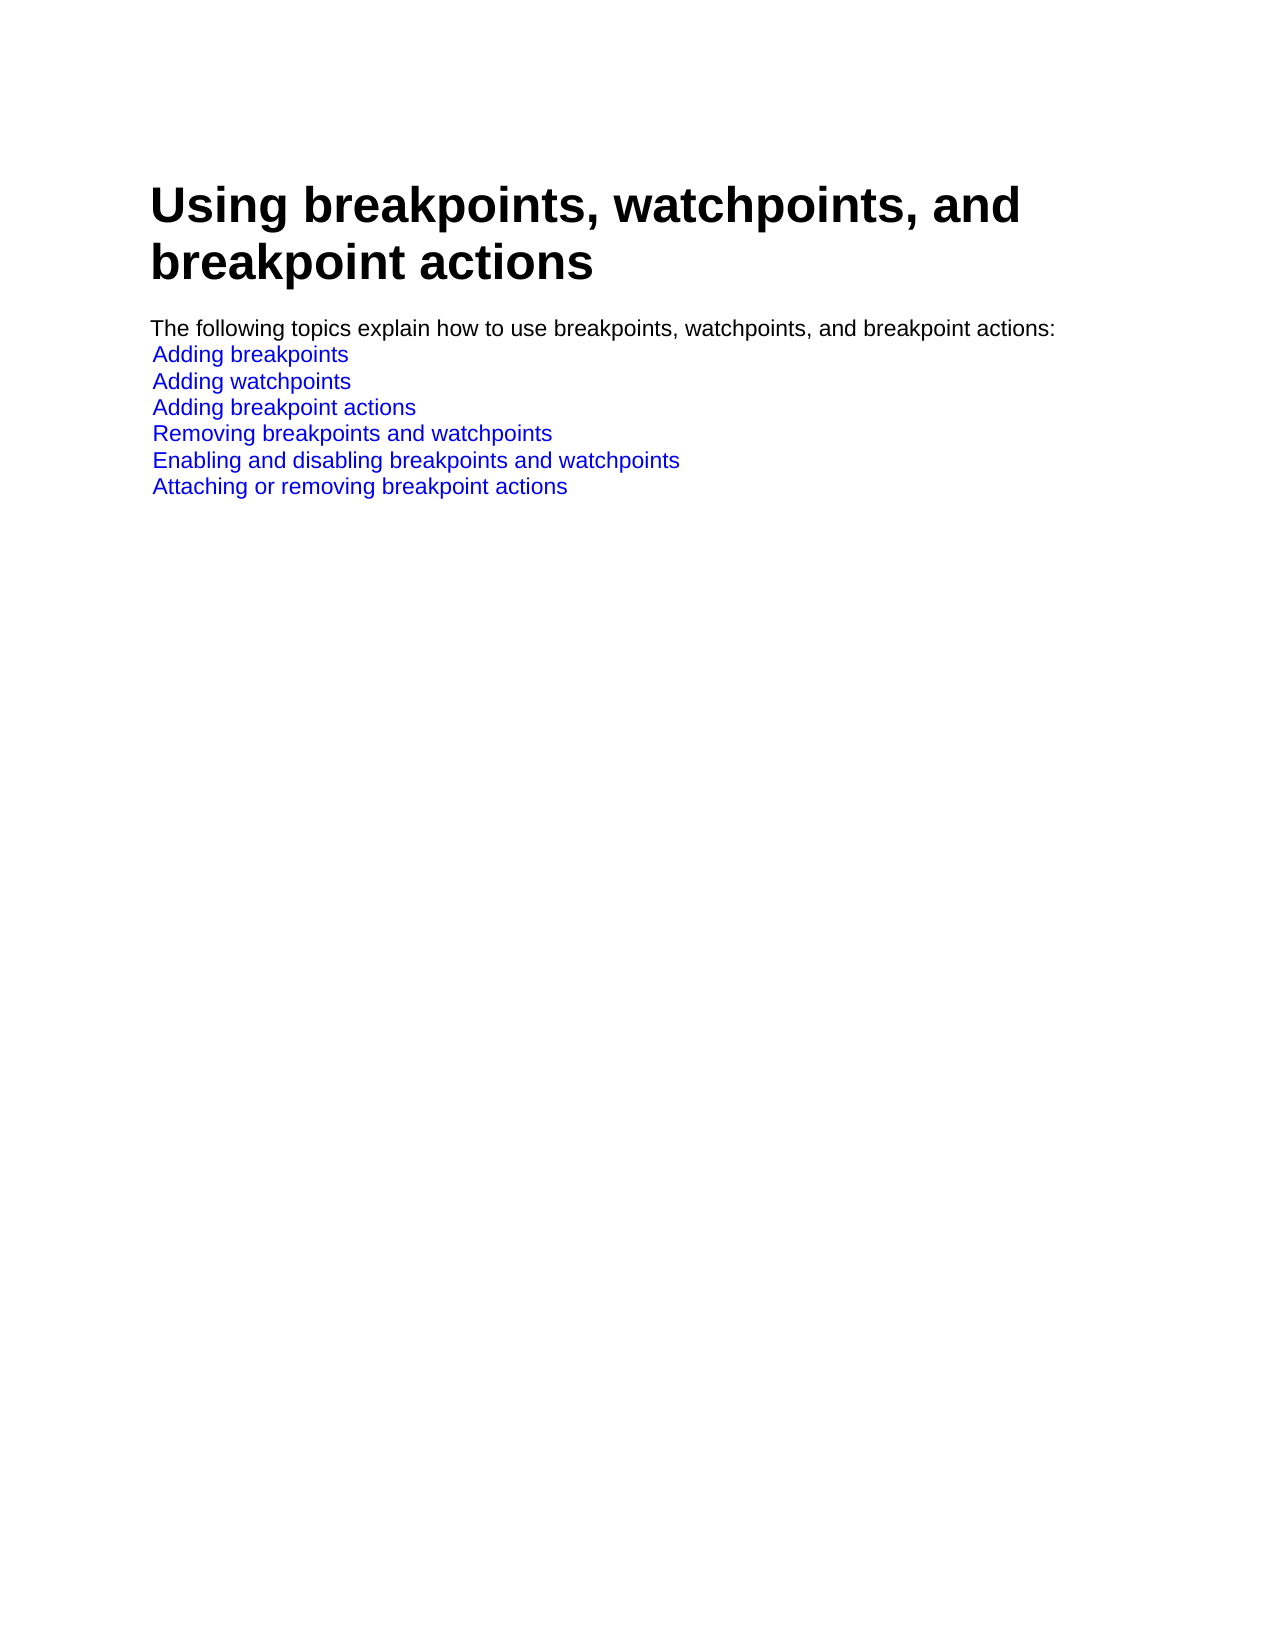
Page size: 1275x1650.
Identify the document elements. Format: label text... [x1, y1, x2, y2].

text The following topics explain how to use breakpoints, watchpoints, and breakpoint actions: [150, 315, 1125, 341]
text Adding watchpoints [150, 368, 1125, 394]
subtitle Using breakpoints, watchpoints, and breakpoint actions [150, 175, 1125, 290]
text Adding breakpoints [150, 341, 1125, 368]
text Removing breakpoints and watchpoints [150, 420, 1125, 447]
text Enabling and disabling breakpoints and watchpoints [150, 447, 1125, 473]
text Adding breakpoint actions [150, 394, 1125, 420]
text Attaching or removing breakpoint actions [150, 473, 1125, 499]
